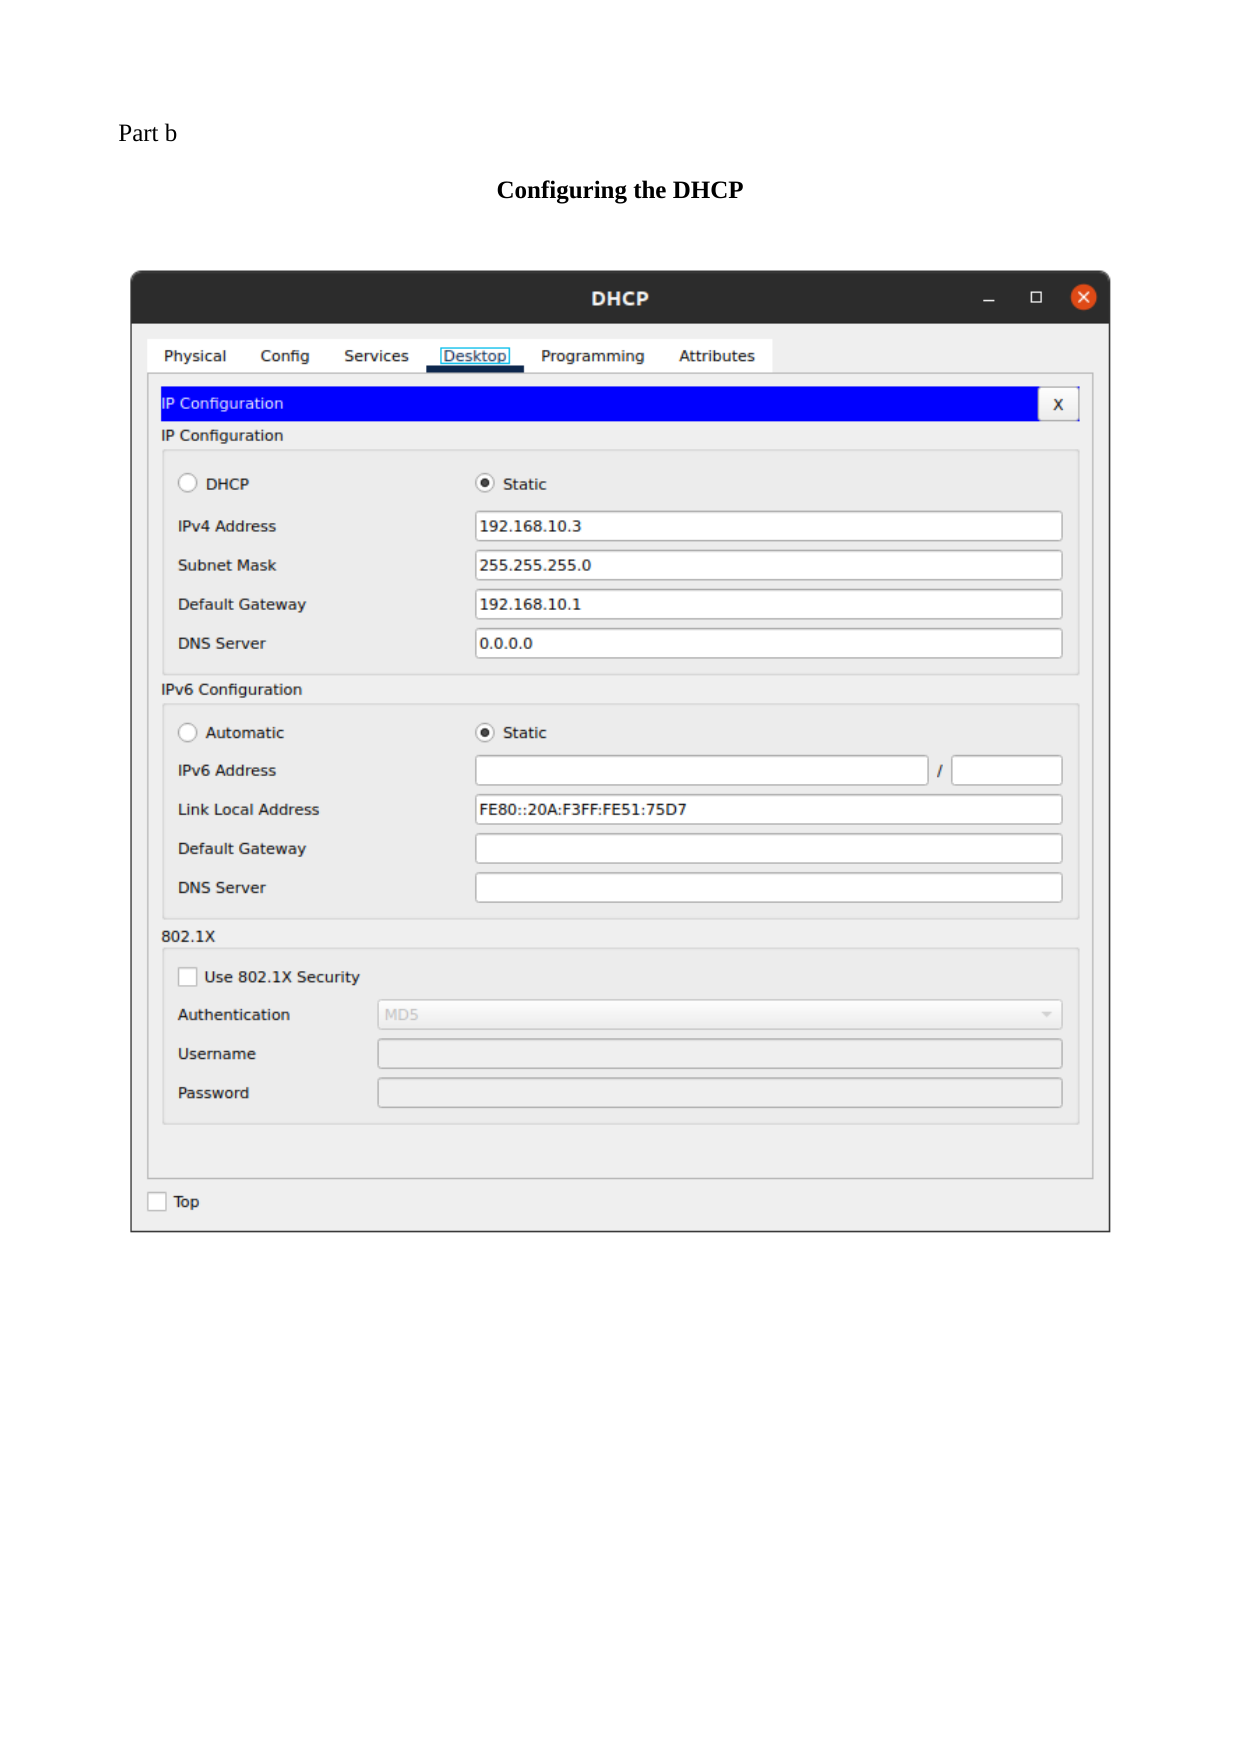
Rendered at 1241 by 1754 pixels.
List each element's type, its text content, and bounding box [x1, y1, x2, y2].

picture [118, 262, 1123, 1245]
text Part b [118, 118, 1122, 147]
text Configuring the DHCP [118, 176, 1122, 204]
